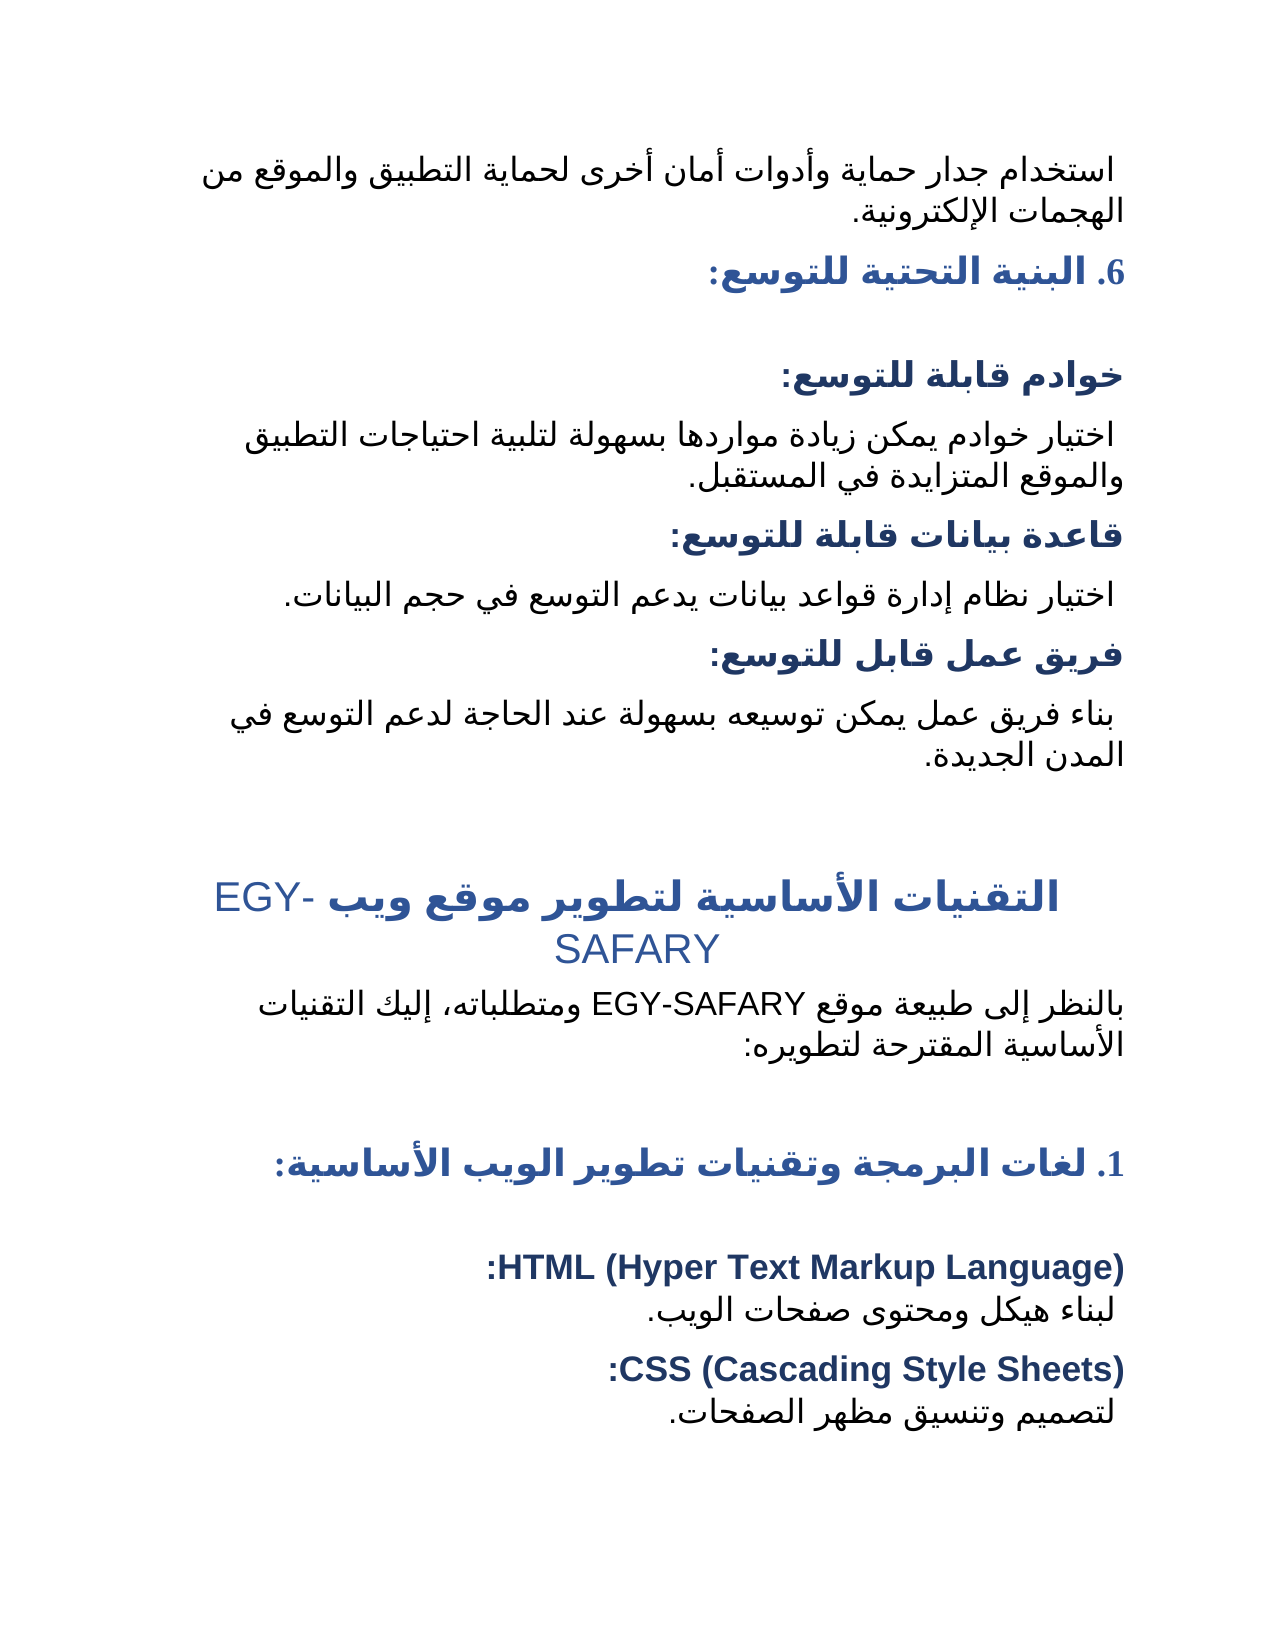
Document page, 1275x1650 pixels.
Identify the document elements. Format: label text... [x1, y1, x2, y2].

subtitle HTML (Hyper Text Markup Language): [150, 1246, 1125, 1287]
text لتصميم وتنسيق مظهر الصفحات. [150, 1393, 1125, 1431]
subtitle 1. لغات البرمجة وتقنيات تطوير الويب الأساسية: [150, 1142, 1125, 1185]
text خوادم قابلة للتوسع: [150, 354, 1125, 395]
text اختيار نظام إدارة قواعد بيانات يدعم التوسع في حجم البيانات. [150, 575, 1125, 613]
subtitle التقنيات الأساسية لتطوير موقع ويب EGY-SAFARY [150, 872, 1125, 972]
subtitle 6. البنية التحتية للتوسع: [150, 249, 1125, 293]
text فريق عمل قابل للتوسع: [150, 633, 1125, 674]
text استخدام جدار حماية وأدوات أمان أخرى لحماية التطبيق والموقع من الهجمات الإلكترونية. [150, 150, 1125, 230]
text بناء فريق عمل يمكن توسيعه بسهولة عند الحاجة لدعم التوسع في المدن الجديدة. [150, 694, 1125, 774]
text اختيار خوادم يمكن زيادة مواردها بسهولة لتلبية احتياجات التطبيق والموقع المتزايدة في المستقبل. [150, 415, 1125, 495]
text بالنظر إلى طبيعة موقع EGY-SAFARY ومتطلباته، إليك التقنيات الأساسية المقترحة لتطويره: [150, 984, 1125, 1064]
text لبناء هيكل ومحتوى صفحات الويب. [150, 1290, 1125, 1329]
text قاعدة بيانات قابلة للتوسع: [150, 514, 1125, 555]
subtitle CSS (Cascading Style Sheets): [150, 1349, 1125, 1389]
